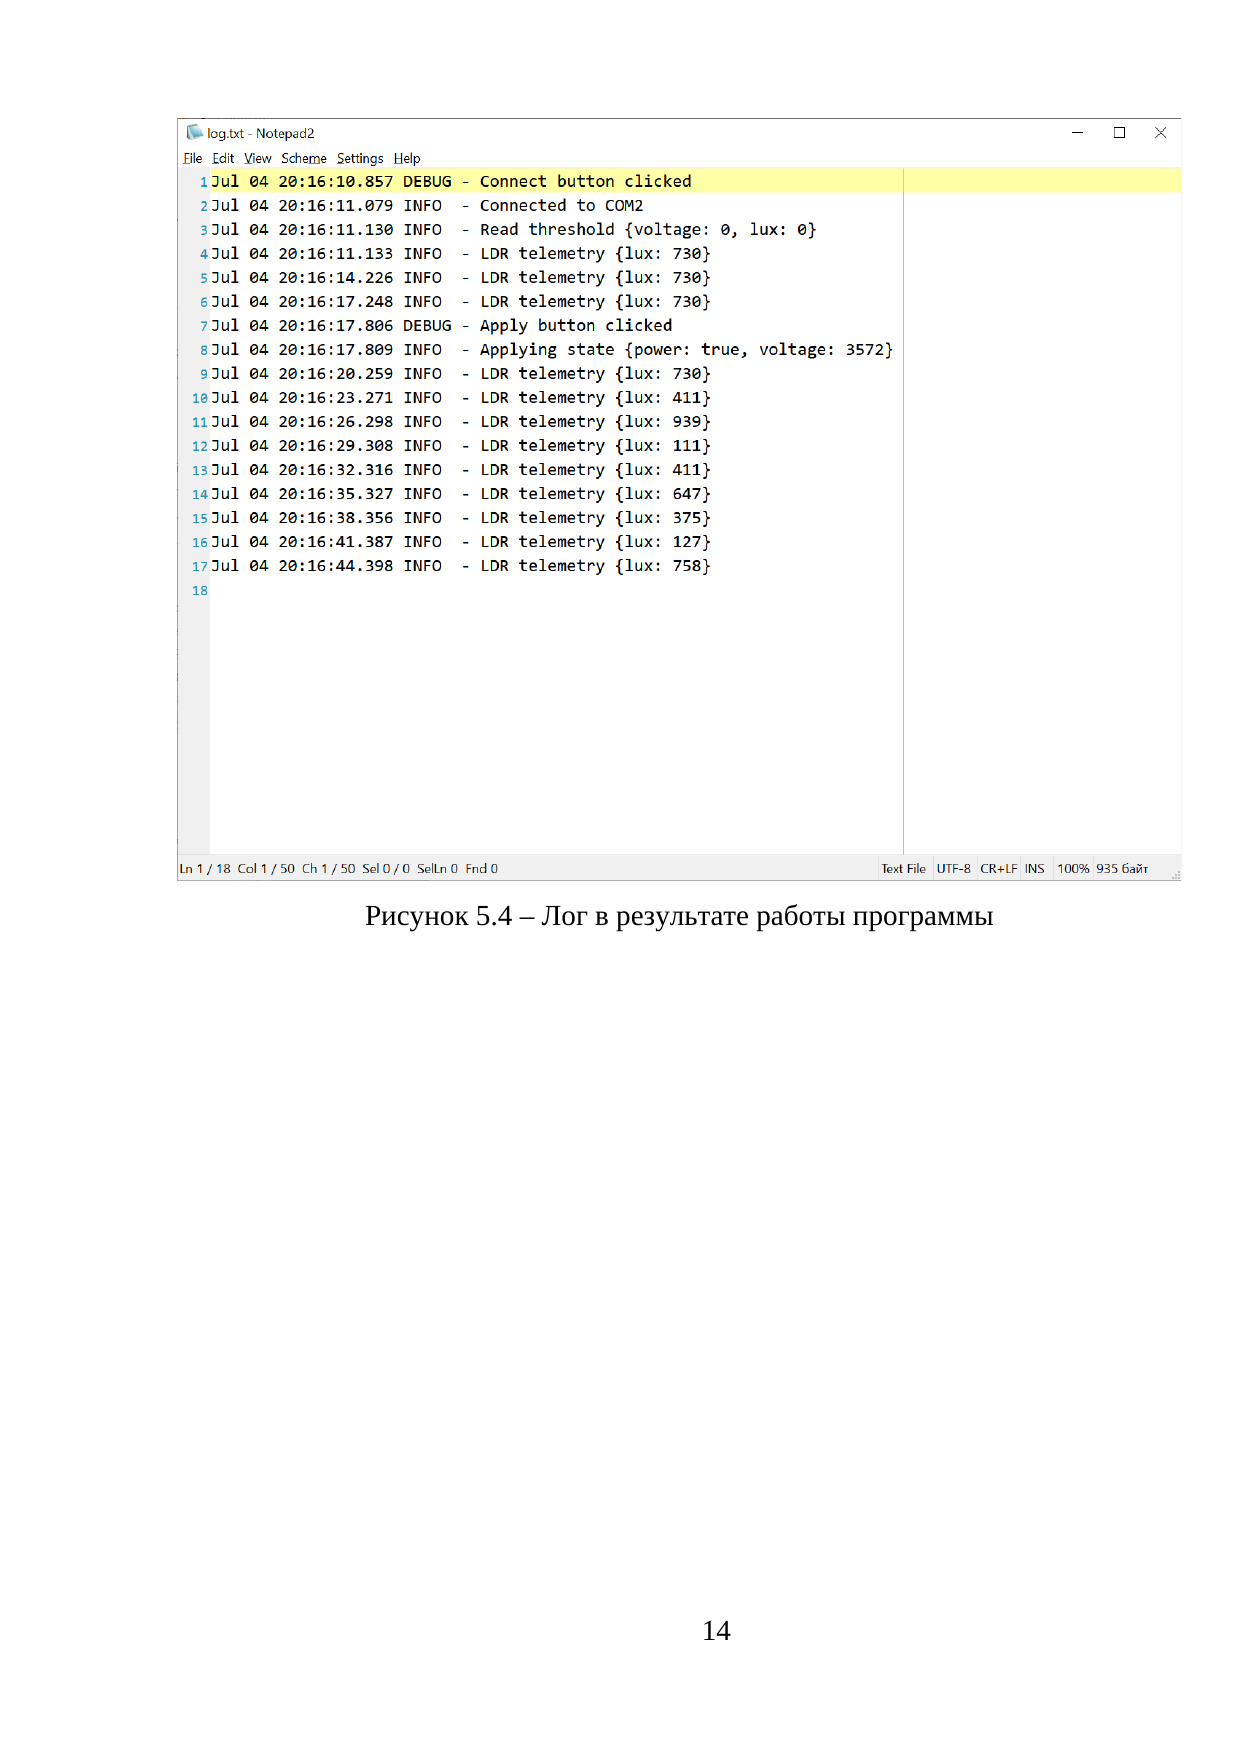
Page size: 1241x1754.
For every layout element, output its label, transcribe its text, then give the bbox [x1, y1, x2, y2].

picture [177, 118, 1182, 881]
text Рисунок 5.4 – Лог в результате работы программы [177, 898, 1181, 931]
